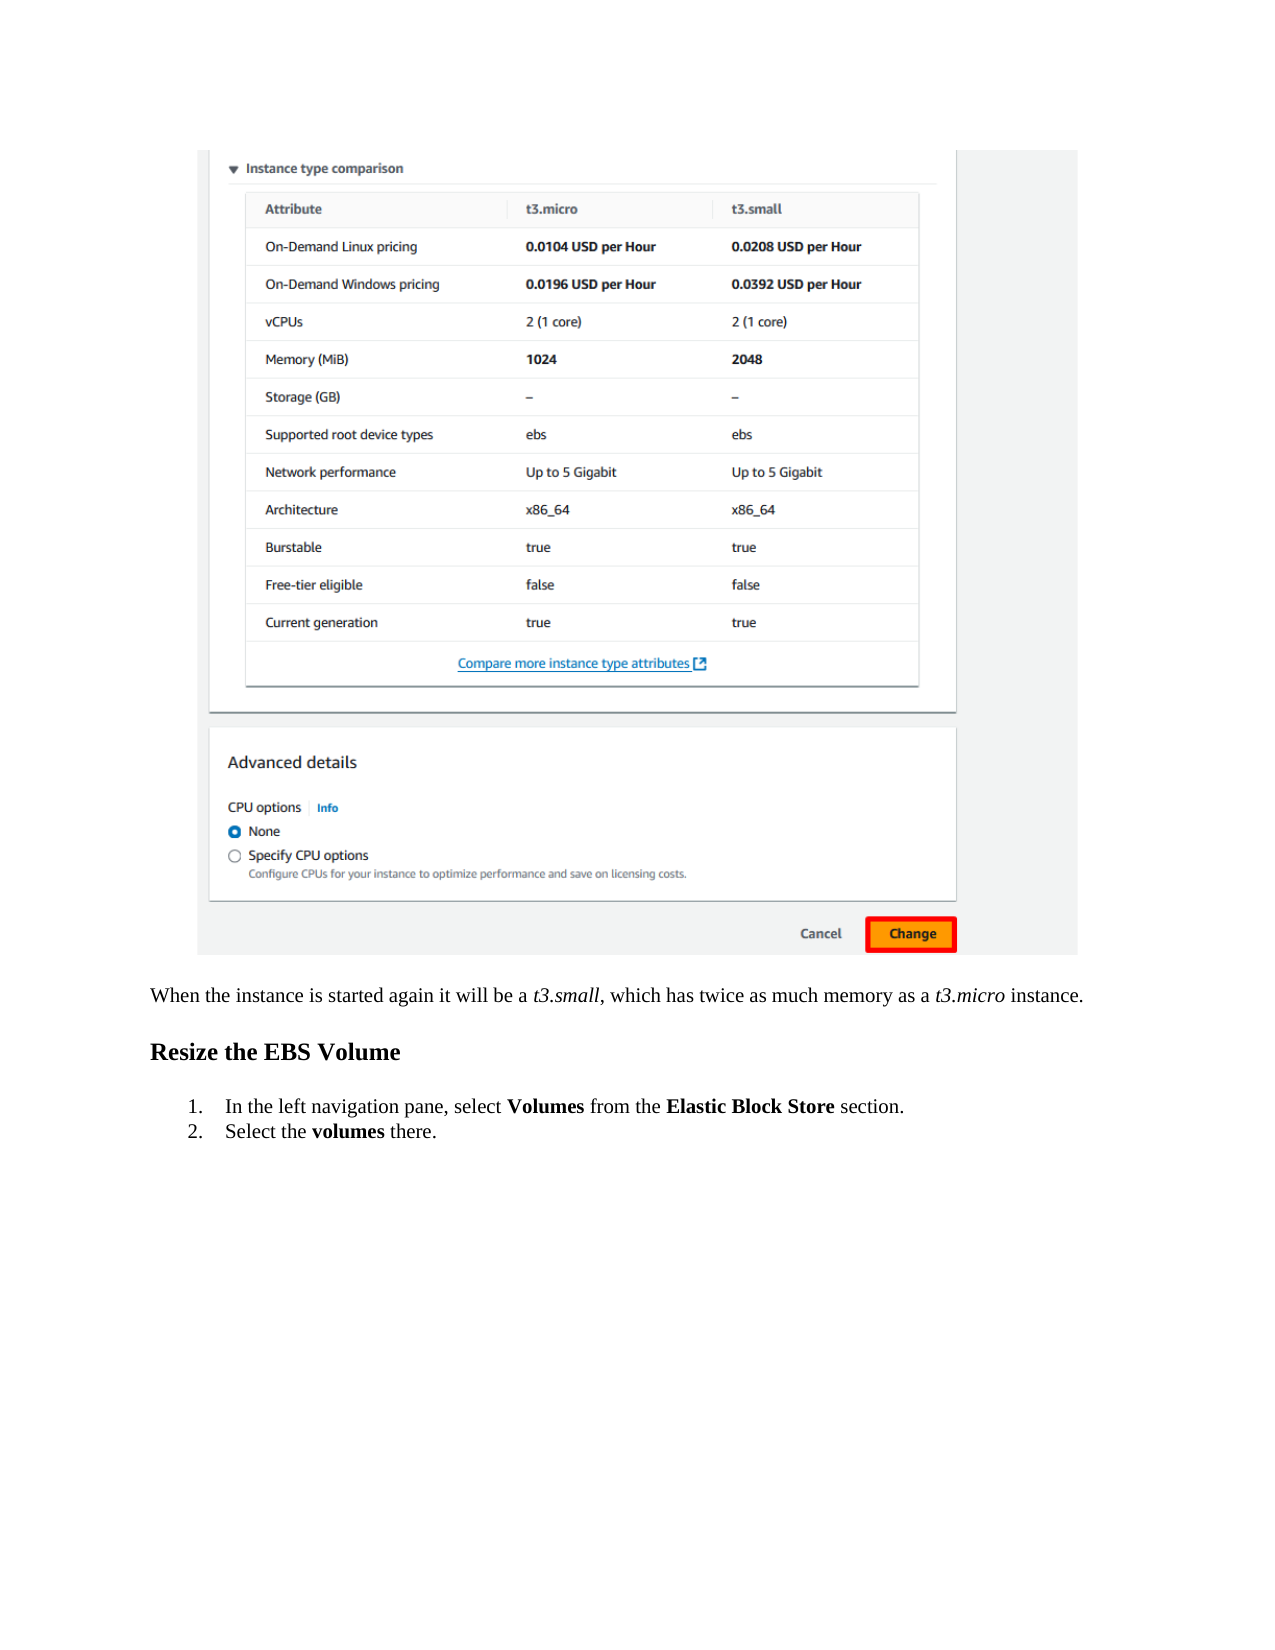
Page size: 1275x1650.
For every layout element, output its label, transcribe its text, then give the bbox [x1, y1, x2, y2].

text When the instance is started again it will be a t3.small, which has twice as much memory as a t3.micro instance. [150, 983, 1125, 1007]
picture [197, 150, 1078, 955]
list Select the volumes there. [187, 1118, 1125, 1143]
list In the left navigation pane, select Volumes from the Elastic Block Store section. [187, 1094, 1125, 1118]
text Resize the EBS Volume [150, 1037, 1125, 1065]
